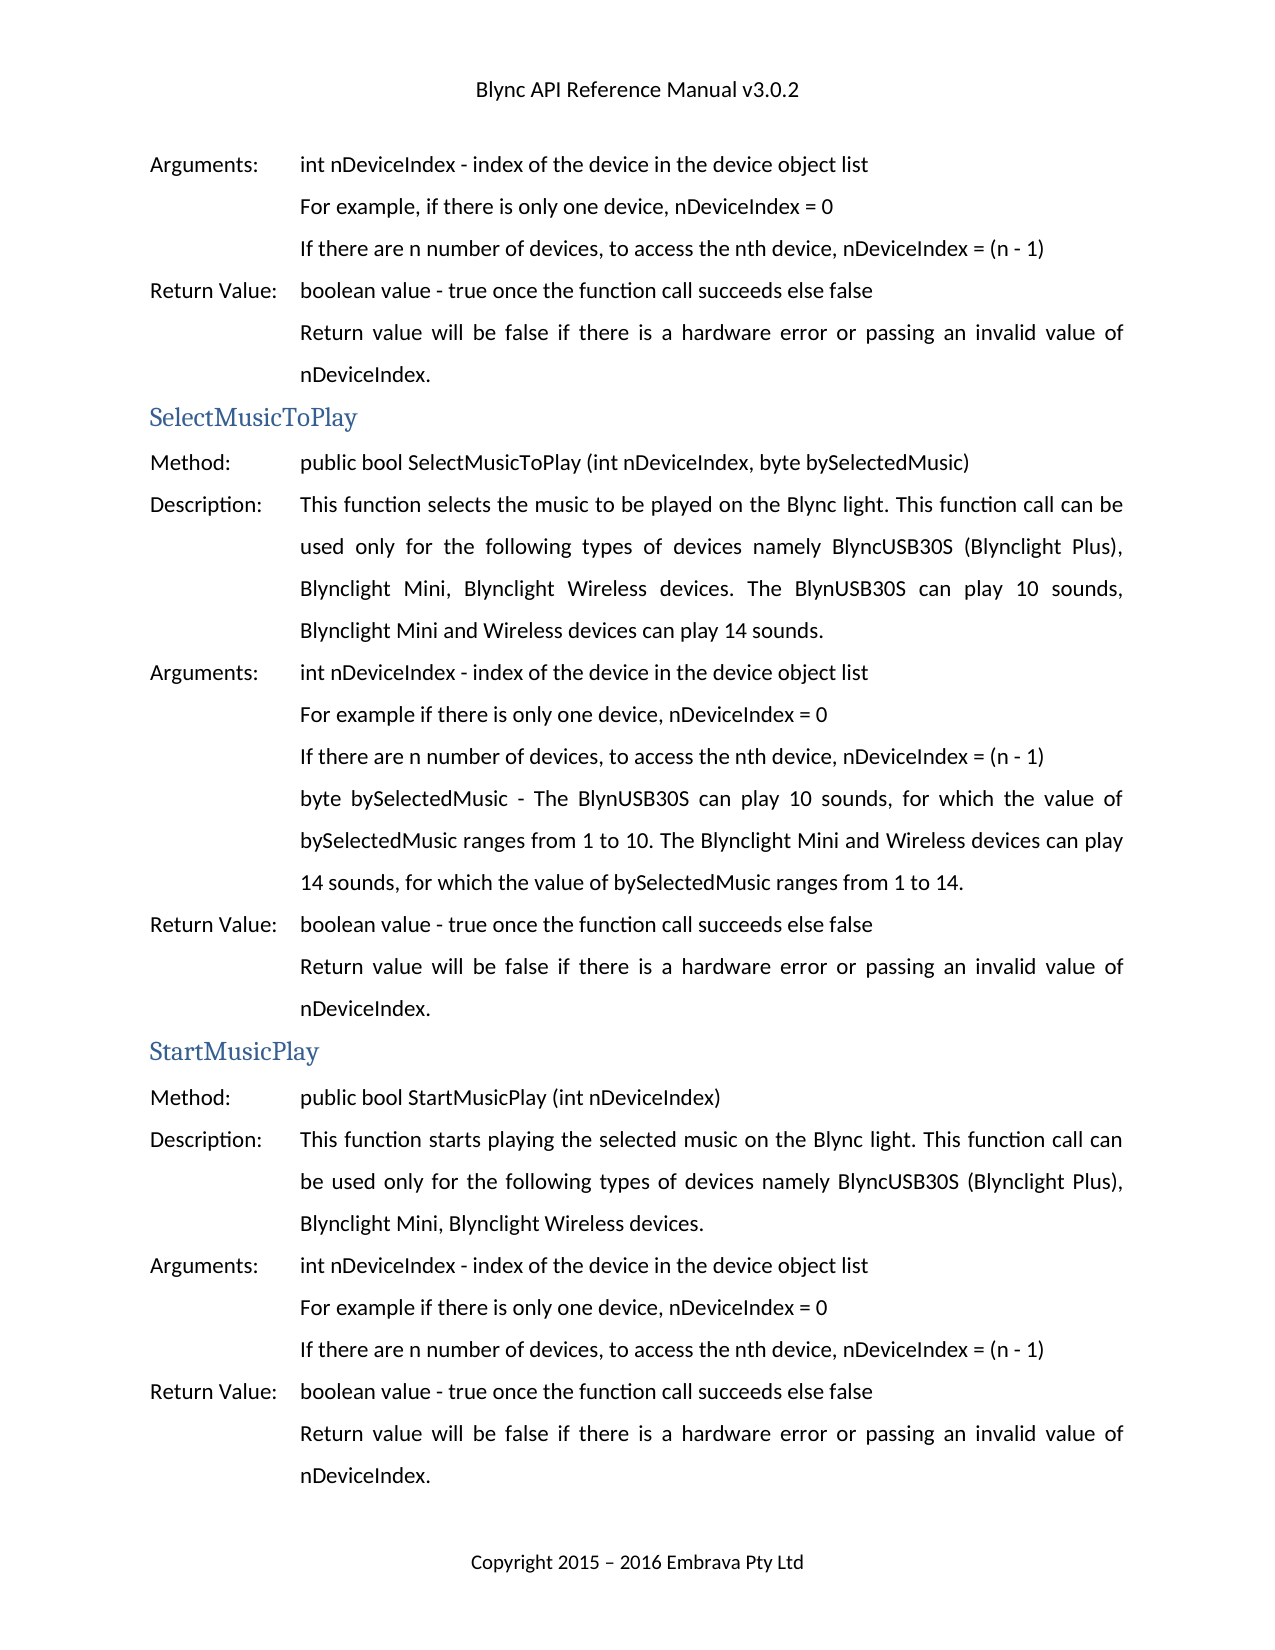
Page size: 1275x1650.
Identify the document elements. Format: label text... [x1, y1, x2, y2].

text Description: This function selects the music to be played on the Blync light. This function call can be used only for the following types of devices namely BlyncUSB30S (Blynclight Plus), Blynclight Mini, Blynclight Wireless devices. The BlynUSB30S can play 10 sounds, Blynclight Mini and Wireless devices can play 14 sounds. [150, 491, 1125, 644]
text Return value will be false if there is a hardware error or passing an invalid value of nDeviceIndex. [150, 318, 1125, 388]
text byte bySelectedMusic - The BlynUSB30S can play 10 sounds, for which the value of bySelectedMusic ranges from 1 to 10. The Blynclight Mini and Wireless devices can play 14 sounds, for which the value of bySelectedMusic ranges from 1 to 14. [300, 784, 1125, 896]
text Return value will be false if there is a hardware error or passing an invalid value of nDeviceIndex. [150, 1419, 1125, 1489]
subtitle StartMusicPlay [150, 1036, 1125, 1067]
text Arguments: int nDeviceIndex - index of the device in the device object list [150, 658, 1125, 686]
text Return Value: boolean value - true once the function call succeeds else false [150, 1377, 1125, 1405]
text Method: public bool StartMusicPlay (int nDeviceIndex) [150, 1083, 1125, 1111]
text For example, if there is only one device, nDeviceIndex = 0 [300, 192, 1125, 220]
subtitle SelectMusicToPlay [150, 402, 1125, 433]
text Return value will be false if there is a hardware error or passing an invalid value of nDeviceIndex. [150, 952, 1125, 1022]
text If there are n number of devices, to access the nth device, nDeviceIndex = (n - 1) [300, 234, 1125, 262]
text Arguments: int nDeviceIndex - index of the device in the device object list [150, 1251, 1125, 1279]
text If there are n number of devices, to access the nth device, nDeviceIndex = (n - 1) [300, 1335, 1125, 1363]
text Method: public bool SelectMusicToPlay (int nDeviceIndex, byte bySelectedMusic) [150, 448, 1125, 477]
text Return Value: boolean value - true once the function call succeeds else false [150, 910, 1125, 938]
text For example if there is only one device, nDeviceIndex = 0 [300, 1293, 1125, 1321]
text If there are n number of devices, to access the nth device, nDeviceIndex = (n - 1) [300, 742, 1125, 770]
text For example if there is only one device, nDeviceIndex = 0 [300, 700, 1125, 728]
text Arguments: int nDeviceIndex - index of the device in the device object list [150, 150, 1125, 178]
text Description: This function starts playing the selected music on the Blync light. This function call can be used only for the following types of devices namely BlyncUSB30S (Blynclight Plus), Blynclight Mini, Blynclight Wireless devices. [150, 1125, 1125, 1237]
text Return Value: boolean value - true once the function call succeeds else false [150, 276, 1125, 304]
